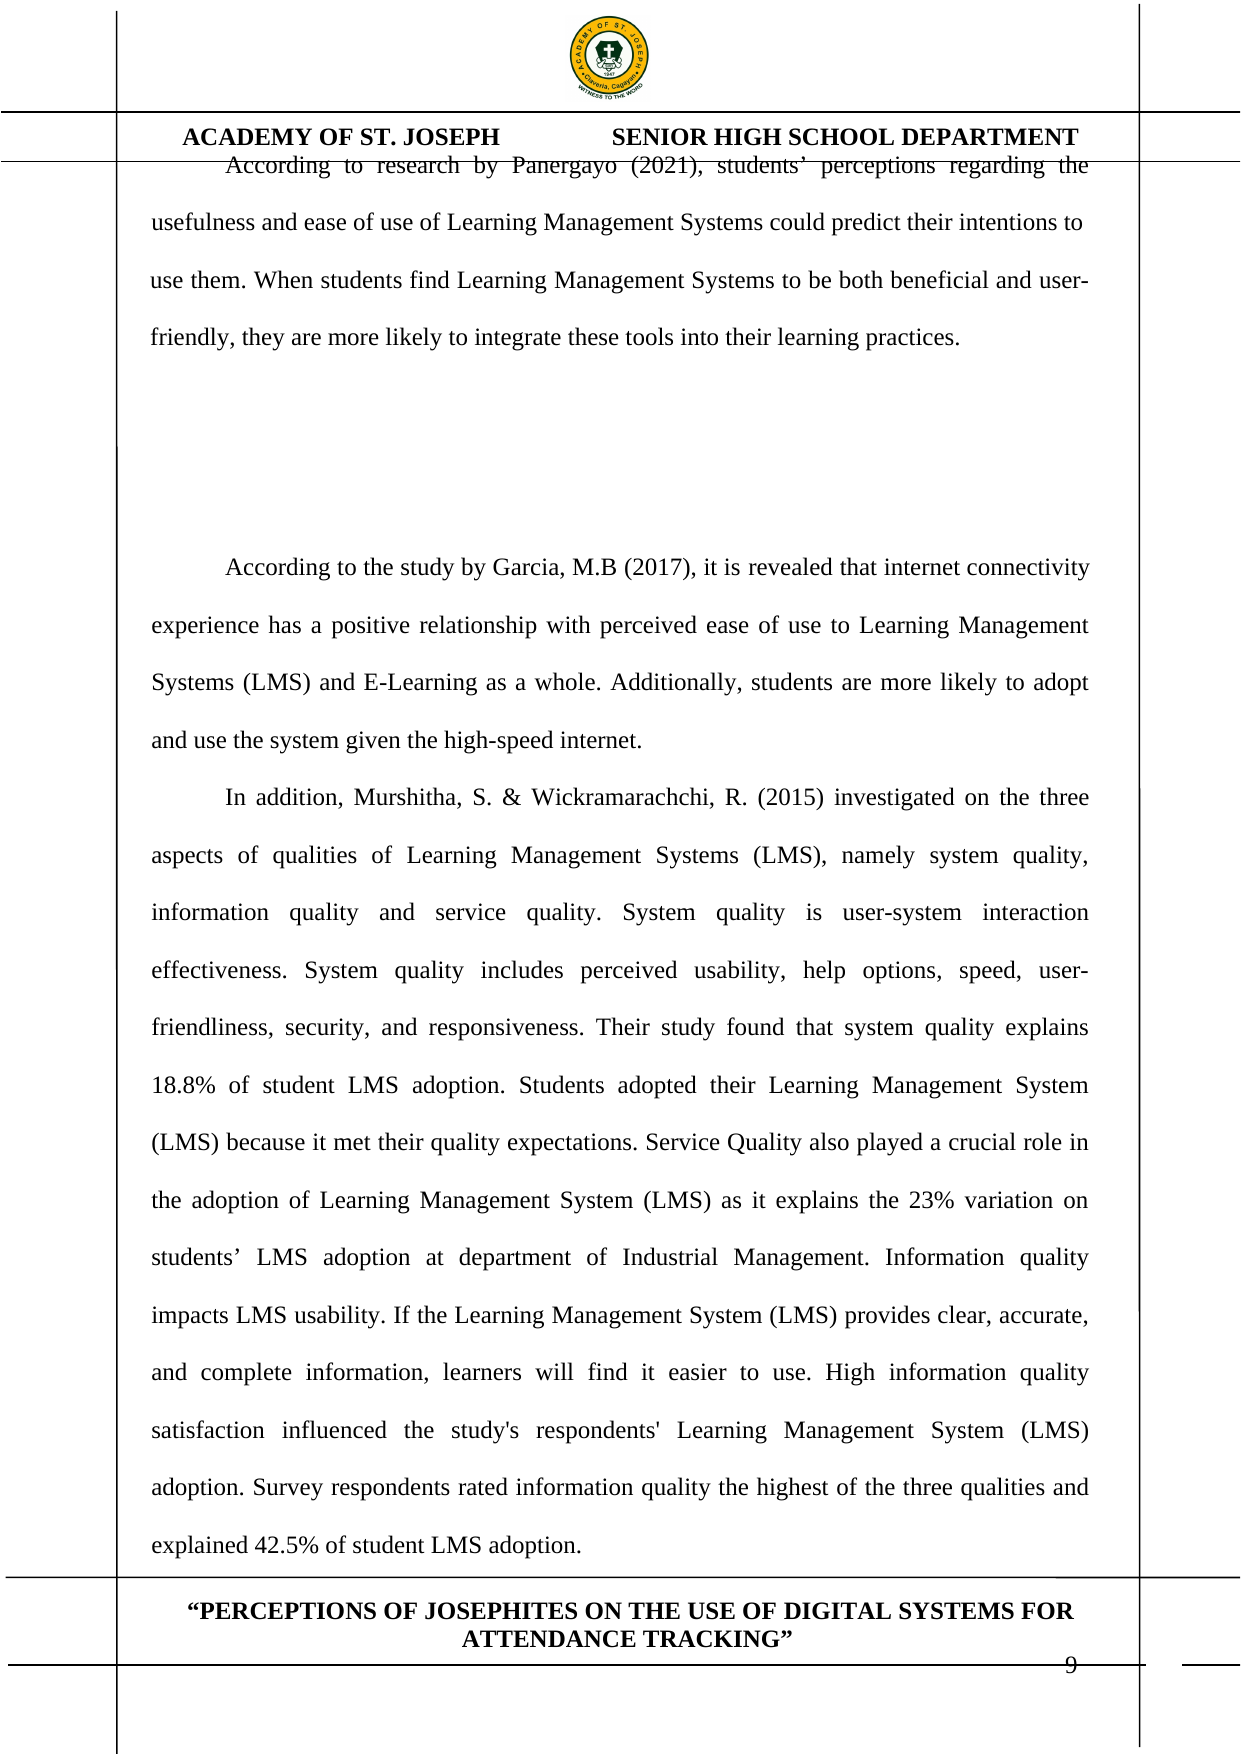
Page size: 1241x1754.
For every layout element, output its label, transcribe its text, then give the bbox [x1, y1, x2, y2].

text According to the study by Garcia, M.B (2017), it is revealed that internet connectivity experience has a positive relationship with perceived ease of use to Learning Management Systems (LMS) and E-Learning as a whole. Additionally, students are more likely to adopt and use the system given the high-speed internet. [151, 552, 1090, 754]
text use them. When students find Learning Management Systems to be both beneficial and user-friendly, they are more likely to integrate these tools into their learning practices. [150, 265, 1090, 351]
text According to research by Panergayo (2021), students’ perceptions regarding the usefulness and ease of use of Learning Management Systems could predict their intentions to [151, 150, 1090, 236]
picture [564, 15, 652, 102]
text In addition, Murshitha, S. & Wickramarachchi, R. (2015) investigated on the three aspects of qualities of Learning Management Systems (LMS), namely system quality, information quality and service quality. System quality is user-system interaction effectiveness. System quality includes perceived usability, help options, speed, user-friendliness, security, and responsiveness. Their study found that system quality explains 18.8% of student LMS adoption. Students adopted their Learning Management System (LMS) because it met their quality expectations. Service Quality also played a crucial role in the adoption of Learning Management System (LMS) as it explains the 23% variation on students’ LMS adoption at department of Industrial Management. Information quality impacts LMS usability. If the Learning Management System (LMS) provides clear, accurate, and complete information, learners will find it easier to use. High information quality satisfaction influenced the study's respondents' Learning Management System (LMS) adoption. Survey respondents rated information quality the highest of the three qualities and explained 42.5% of student LMS adoption. [151, 782, 1090, 1559]
